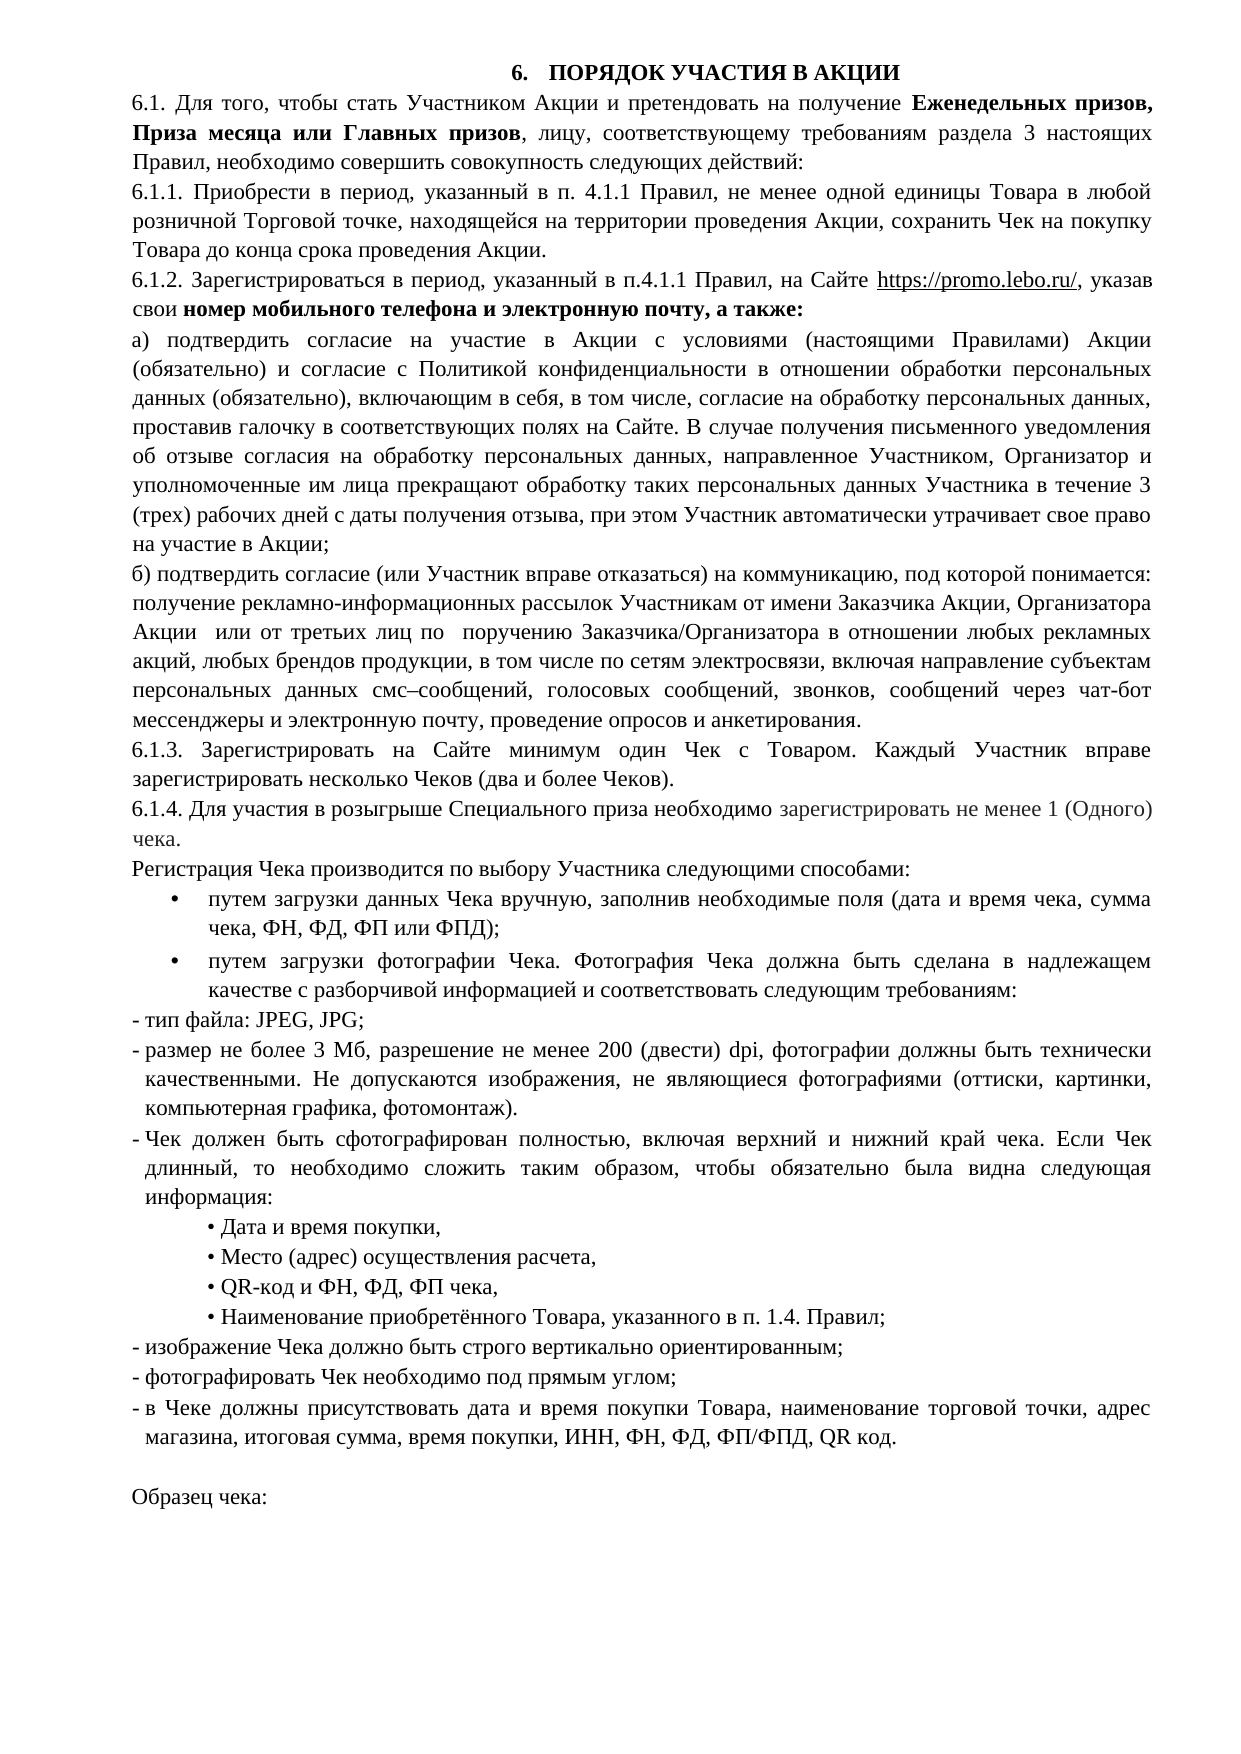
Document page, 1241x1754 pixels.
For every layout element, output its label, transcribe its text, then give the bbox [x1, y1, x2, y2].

list в Чеке должны присутствовать дата и время покупки Товара, наименование торговой точки, адрес магазина, итоговая сумма, время покупки, ИНН, ФН, ФД, ФП/ФПД, QR код. [132, 1393, 1153, 1449]
list изображение Чека должно быть строго вертикально ориентированным; [132, 1333, 1153, 1360]
text б) подтвердить согласие (или Участник вправе отказаться) на коммуникацию, под которой понимается: получение рекламно-информационных рассылок Участникам от имени Заказчика Акции, Организатора Акции или от третьих лиц по поручению Заказчика/Организатора в отношении любых рекламных акций, любых брендов продукции, в том числе по сетям электросвязи, включая направление субъектам персональных данных смс–сообщений, голосовых сообщений, звонков, сообщений через чат-бот мессенджеры и электронную почту, проведение опросов и анкетирования. [131, 560, 1153, 732]
text 6.1.1. Приобрести в период, указанный в п. 4.1.1 Правил, не менее одной единицы Товара в любой розничной Торговой точке, находящейся на территории проведения Акции, сохранить Чек на покупку Товара до конца срока проведения Акции. [131, 178, 1153, 263]
text а) подтвердить согласие на участие в Акции с условиями (настоящими Правилами) Акции (обязательно) и согласие с Политикой конфиденциальности в отношении обработки персональных данных (обязательно), включающим в себя, в том числе, согласие на обработку персональных данных, проставив галочку в соответствующих полях на Сайте. В случае получения письменного уведомления об отзыве согласия на обработку персональных данных, направленное Участником, Организатор и уполномоченные им лица прекращают обработку таких персональных данных Участника в течение 3 (трех) рабочих дней с даты получения отзыва, при этом Участник автоматически утрачивает свое право на участие в Акции; [131, 326, 1153, 556]
text 6.1.2. Зарегистрироваться в период, указанный в п.4.1.1 Правил, на Сайте https://promo.lebo.ru/, указав свои номер мобильного телефона и электронную почту, а также: [131, 266, 1153, 322]
text 6.1. Для того, чтобы стать Участником Акции и претендовать на получение Еженедельных призов, Приза месяца или Главных призов, лицу, соответствующему требованиям раздела 3 настоящих Правил, необходимо совершить совокупность следующих действий: [131, 89, 1153, 174]
subtitle ПОРЯДОК УЧАСТИЯ В АКЦИИ [255, 59, 1156, 86]
text Регистрация Чека производится по выбору Участника следующими способами: [131, 855, 1153, 881]
list размер не более 3 Мб, разрешение не менее 200 (двести) dpi, фотографии должны быть технически качественными. Не допускаются изображения, не являющиеся фотографиями (оттиски, картинки, компьютерная графика, фотомонтаж). [132, 1036, 1153, 1121]
list путем загрузки фотографии Чека. Фотография Чека должна быть сделана в надлежащем качестве с разборчивой информацией и соответствовать следующим требованиям: [171, 947, 1153, 1002]
text 6.1.3. Зарегистрировать на Сайте минимум один Чек с Товаром. Каждый Участник вправе зарегистрировать несколько Чеков (два и более Чеков). [131, 736, 1153, 791]
list путем загрузки данных Чека вручную, заполнив необходимые поля (дата и время чека, сумма чека, ФН, ФД, ФП или ФПД); [171, 885, 1153, 941]
list фотографировать Чек необходимо под прямым углом; [132, 1363, 1153, 1390]
list Дата и время покупки, [207, 1213, 1153, 1239]
text Образец чека: [131, 1483, 1153, 1510]
text 6.1.4. Для участия в розыгрыше Специального приза необходимо зарегистрировать не менее 1 (Одного) чека. [131, 795, 1153, 851]
list QR-код и ФН, ФД, ФП чека, [207, 1273, 1153, 1299]
list тип файла: JPEG, JPG; [132, 1006, 1153, 1032]
list Чек должен быть сфотографирован полностью, включая верхний и нижний край чека. Если Чек длинный, то необходимо сложить таким образом, чтобы обязательно была видна следующая информация: [132, 1124, 1153, 1209]
list Наименование приобретённого Товара, указанного в п. 1.4. Правил; [207, 1303, 1153, 1329]
list Место (адрес) осуществления расчета, [207, 1243, 1153, 1269]
